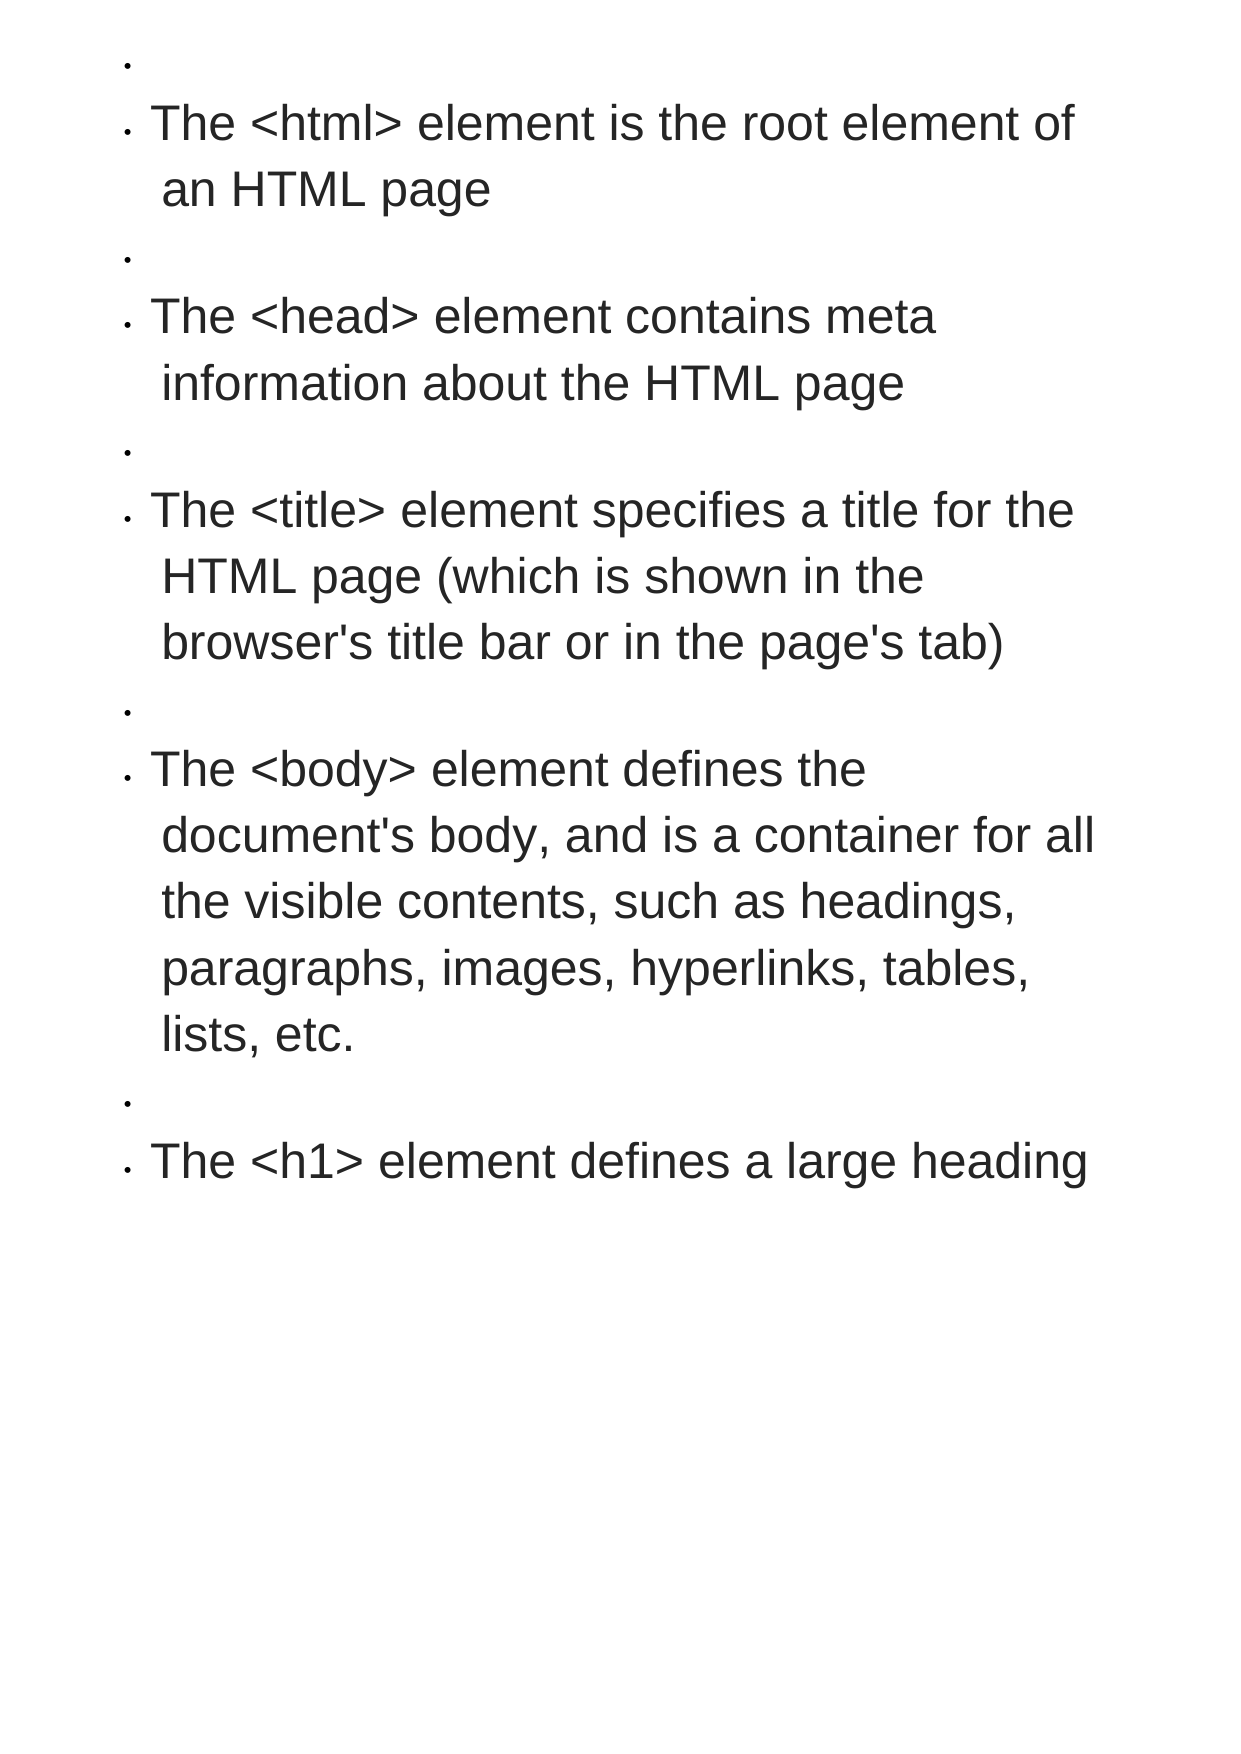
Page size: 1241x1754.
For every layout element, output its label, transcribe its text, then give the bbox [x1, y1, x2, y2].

list The <body> element defines the document's body, and is a container for all the visible contents, such as headings, paragraphs, images, hyperlinks, tables, lists, etc. [123, 740, 1127, 1062]
list The <html> element is the root element of an HTML page [123, 93, 1127, 217]
list The <h1> element defines a large heading [123, 1131, 1127, 1189]
list The <head> element contains meta information about the HTML page [123, 287, 1127, 411]
list The <title> element specifies a title for the HTML page (which is shown in the browser's title bar or in the page's tab) [123, 480, 1127, 670]
